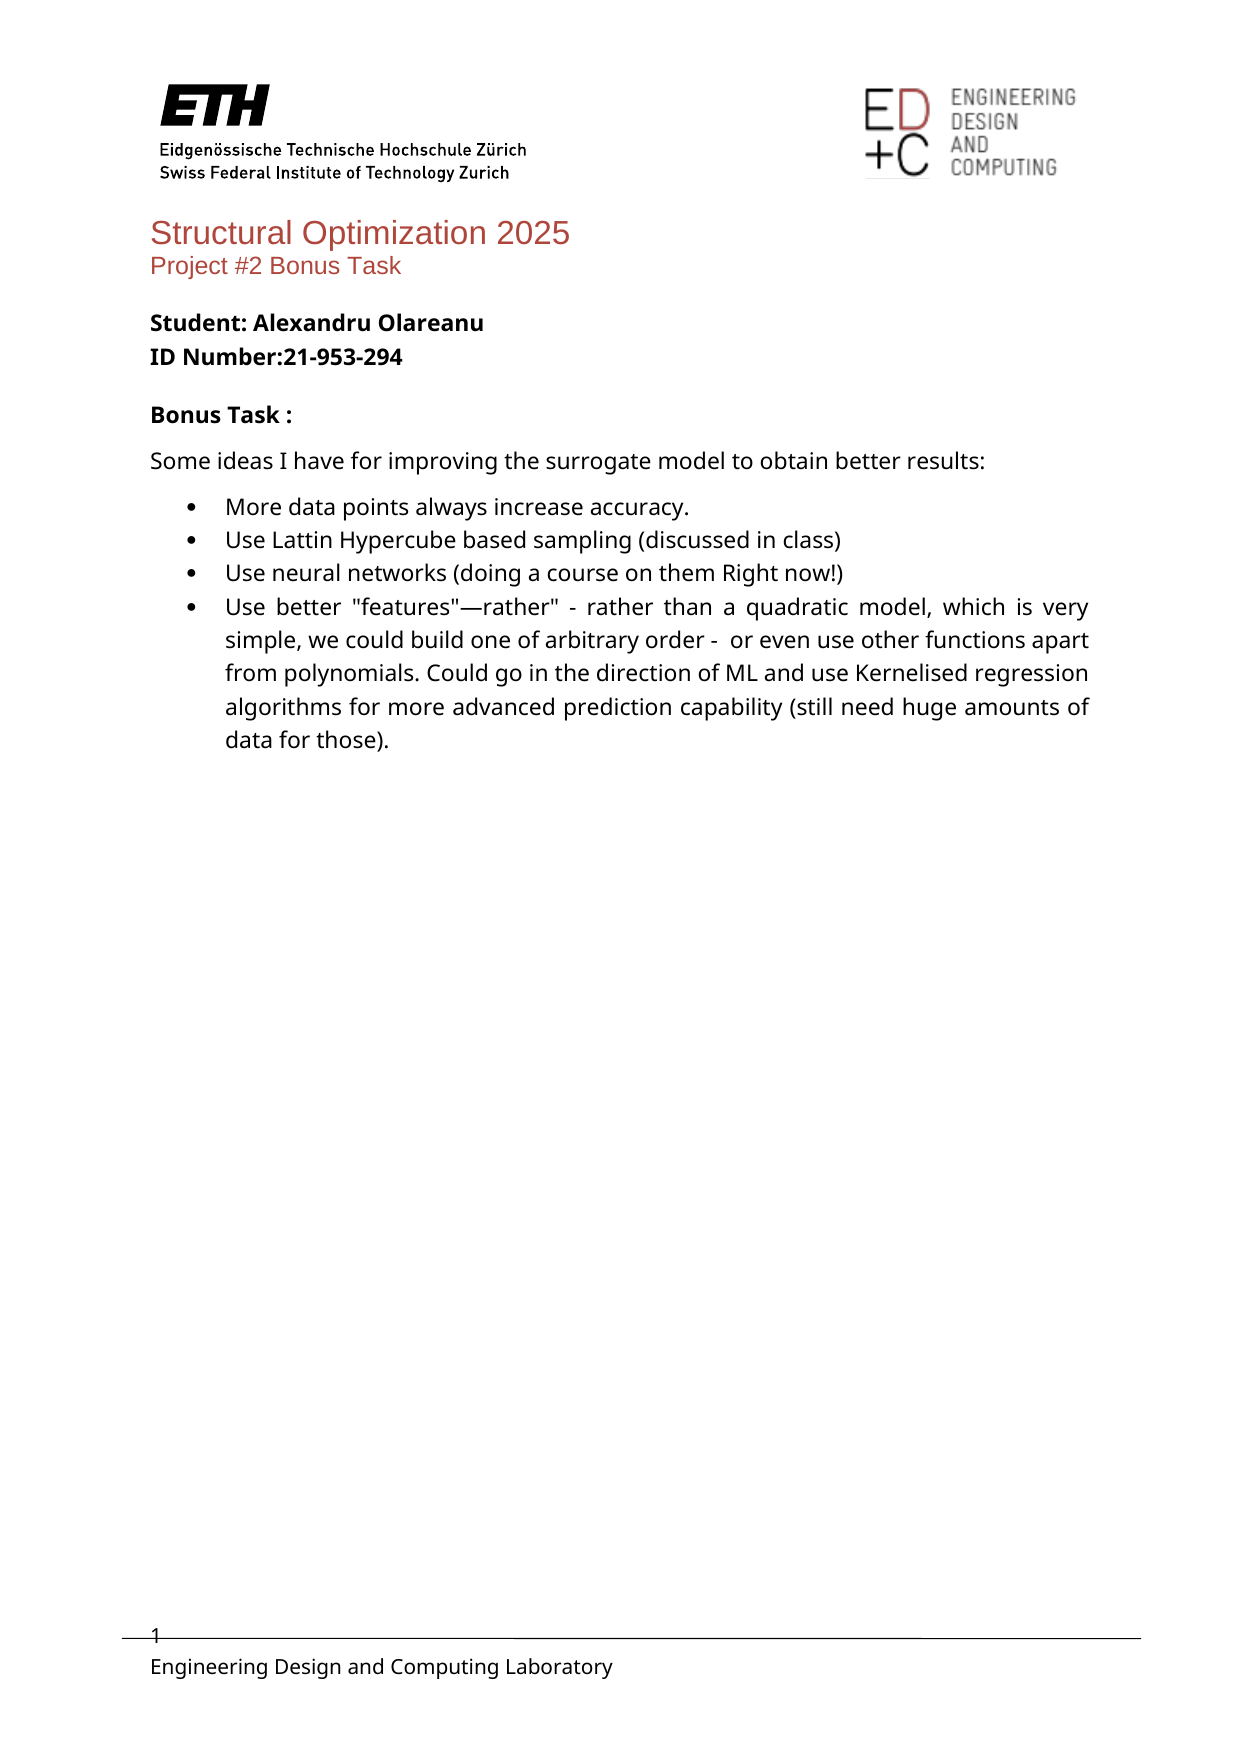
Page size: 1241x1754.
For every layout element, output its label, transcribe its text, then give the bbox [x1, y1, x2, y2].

list Use Lattin Hypercube based sampling (discussed in class) [187, 522, 1090, 555]
list More data points always increase accuracy. [187, 488, 1090, 522]
text Bonus Task : [150, 397, 1090, 430]
list Use better "features"—rather" - rather than a quadratic model, which is very simple, we could build one of arbitrary order - or even use other functions apart from polynomials. Could go in the direction of ML and use Kernelised regression algorithms for more advanced prediction capability (still need huge amounts of data for those). [187, 588, 1090, 755]
text Project #2 Bonus Task [150, 251, 1090, 280]
text Structural Optimization 2025 [150, 213, 1090, 251]
text Some ideas I have for improving the surrogate model to obtain better results: [150, 442, 1090, 476]
list Use neural networks (doing a course on them Right now!) [187, 555, 1090, 588]
text Student: Alexandru Olareanu [150, 305, 1090, 338]
text ID Number:21-953-294 [150, 338, 1090, 372]
